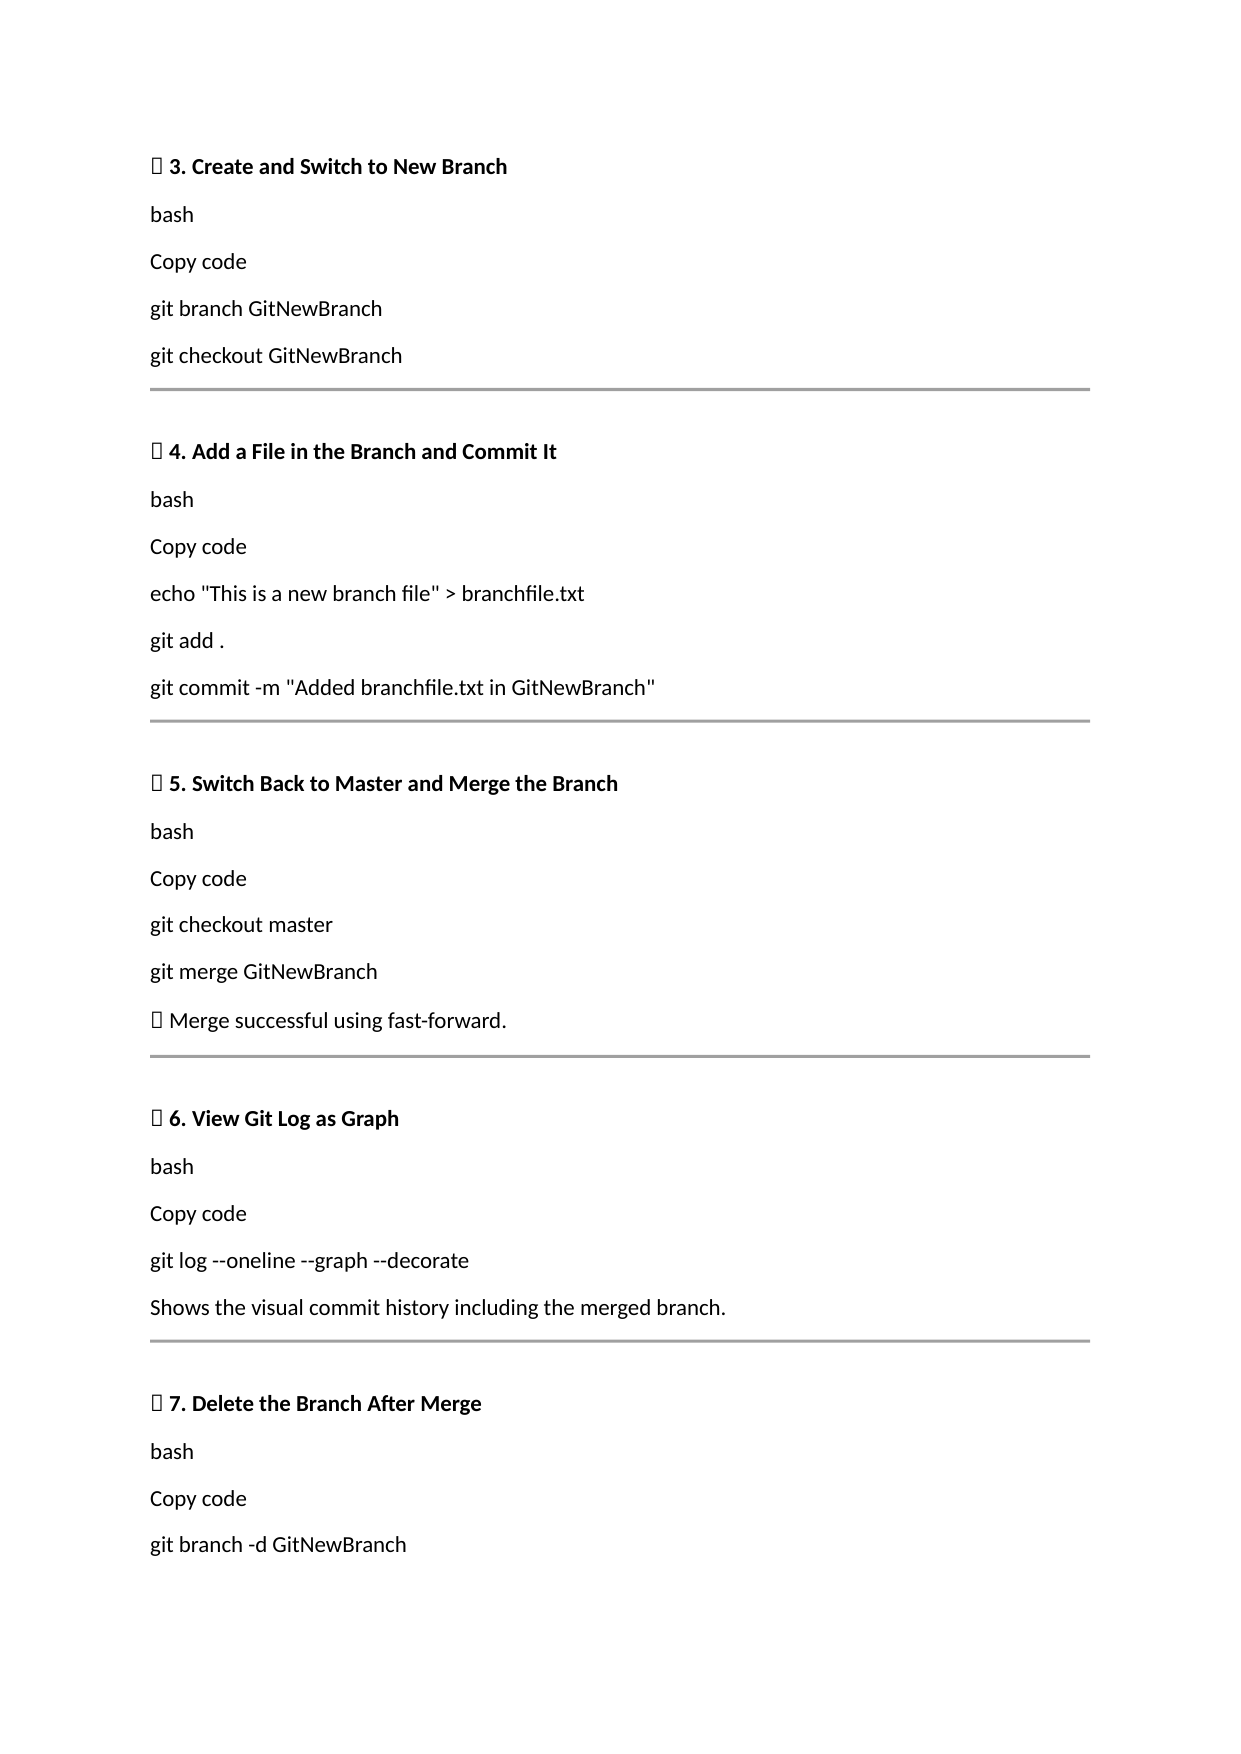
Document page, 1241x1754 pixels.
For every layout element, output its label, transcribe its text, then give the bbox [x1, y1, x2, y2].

text bash [150, 200, 1090, 228]
text 🔹 3. Create and Switch to New Branch [150, 150, 1090, 181]
text bash [150, 485, 1090, 513]
text git checkout GitNewBranch [150, 341, 1090, 369]
text git commit -m "Added branchfile.txt in GitNewBranch" [150, 673, 1090, 701]
text 🔹 4. Add a File in the Branch and Commit It [150, 435, 1090, 466]
text Copy code [150, 864, 1090, 892]
text bash [150, 1152, 1090, 1180]
text 🔹 7. Delete the Branch After Merge [150, 1386, 1090, 1418]
text Copy code [150, 247, 1090, 275]
text Copy code [150, 1199, 1090, 1227]
text git log --oneline --graph --decorate [150, 1246, 1090, 1274]
text git branch GitNewBranch [150, 294, 1090, 322]
text git add . [150, 626, 1090, 654]
text bash [150, 817, 1090, 845]
text ✅ Merge successful using fast-forward. [150, 1004, 1090, 1036]
text git merge GitNewBranch [150, 957, 1090, 986]
text 🔹 6. View Git Log as Graph [150, 1102, 1090, 1133]
text git checkout master [150, 911, 1090, 939]
text Shows the visual commit history including the merged branch. [150, 1293, 1090, 1321]
text Copy code [150, 1484, 1090, 1512]
text 🔹 5. Switch Back to Master and Merge the Branch [150, 766, 1090, 798]
text git branch -d GitNewBranch [150, 1531, 1090, 1559]
text echo "This is a new branch file" > branchfile.txt [150, 579, 1090, 607]
text bash [150, 1437, 1090, 1465]
text Copy code [150, 532, 1090, 560]
